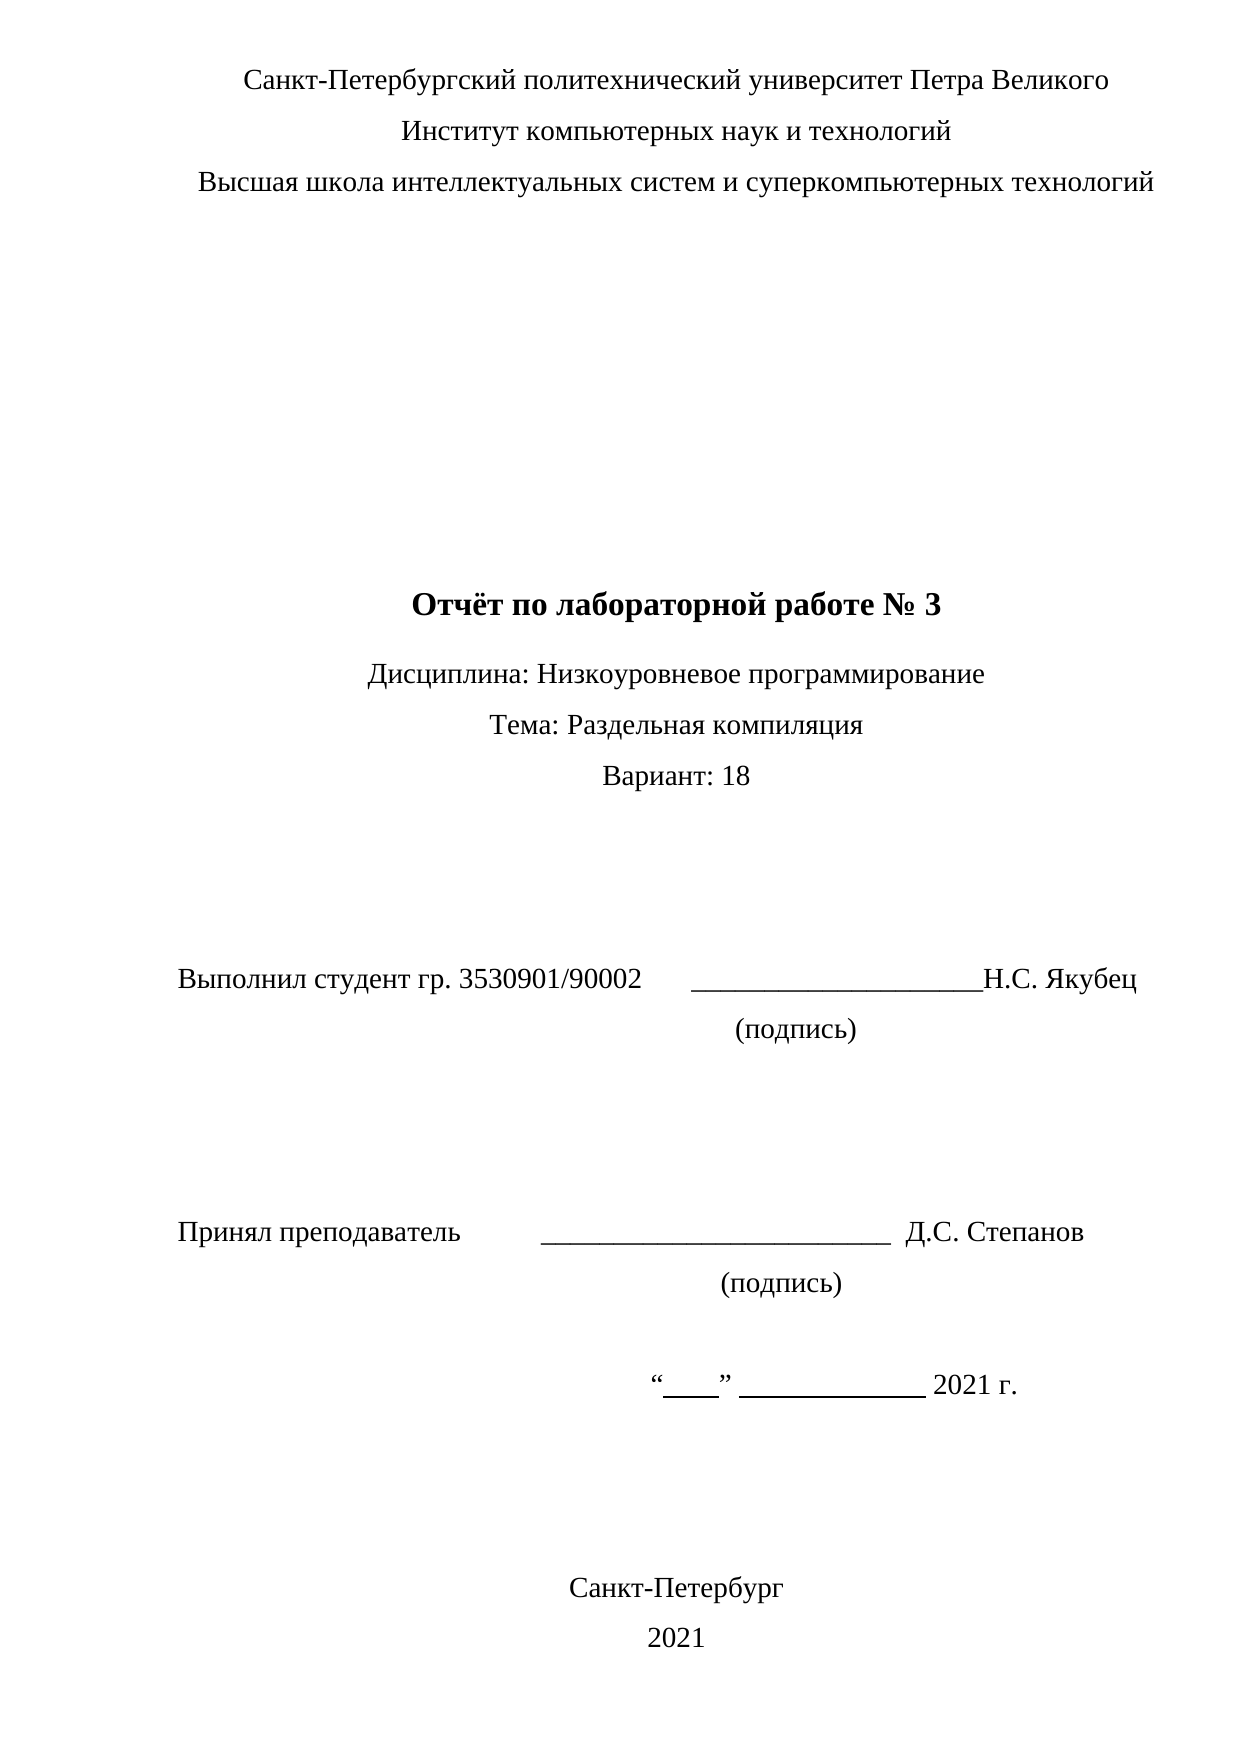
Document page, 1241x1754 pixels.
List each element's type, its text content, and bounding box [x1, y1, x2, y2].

text Отчёт по лабораторной работе № 3 [148, 569, 1205, 637]
text Тема: Раздельная компиляция [148, 707, 1205, 741]
text “ ” 2021 г. [266, 1367, 1205, 1401]
text (подпись) [207, 1265, 1205, 1299]
text Принял преподаватель ________________________ Д.С. Степанов [177, 1214, 1205, 1248]
text Высшая школа интеллектуальных систем и суперкомпьютерных технологий [148, 163, 1205, 197]
text Санкт-Петербургский политехнический университет Петра Великого [148, 62, 1205, 96]
text 2021 [148, 1620, 1205, 1654]
text Дисциплина: Низкоуровневое программирование [148, 656, 1205, 690]
text Вариант: 18 [148, 758, 1205, 792]
text Санкт-Петербург [148, 1569, 1205, 1603]
text Выполнил студент гр. 3530901/90002 ____________________Н.С. Якубец [177, 961, 1205, 995]
text Институт компьютерных наук и технологий [148, 113, 1205, 147]
text (подпись) [207, 1011, 1205, 1045]
